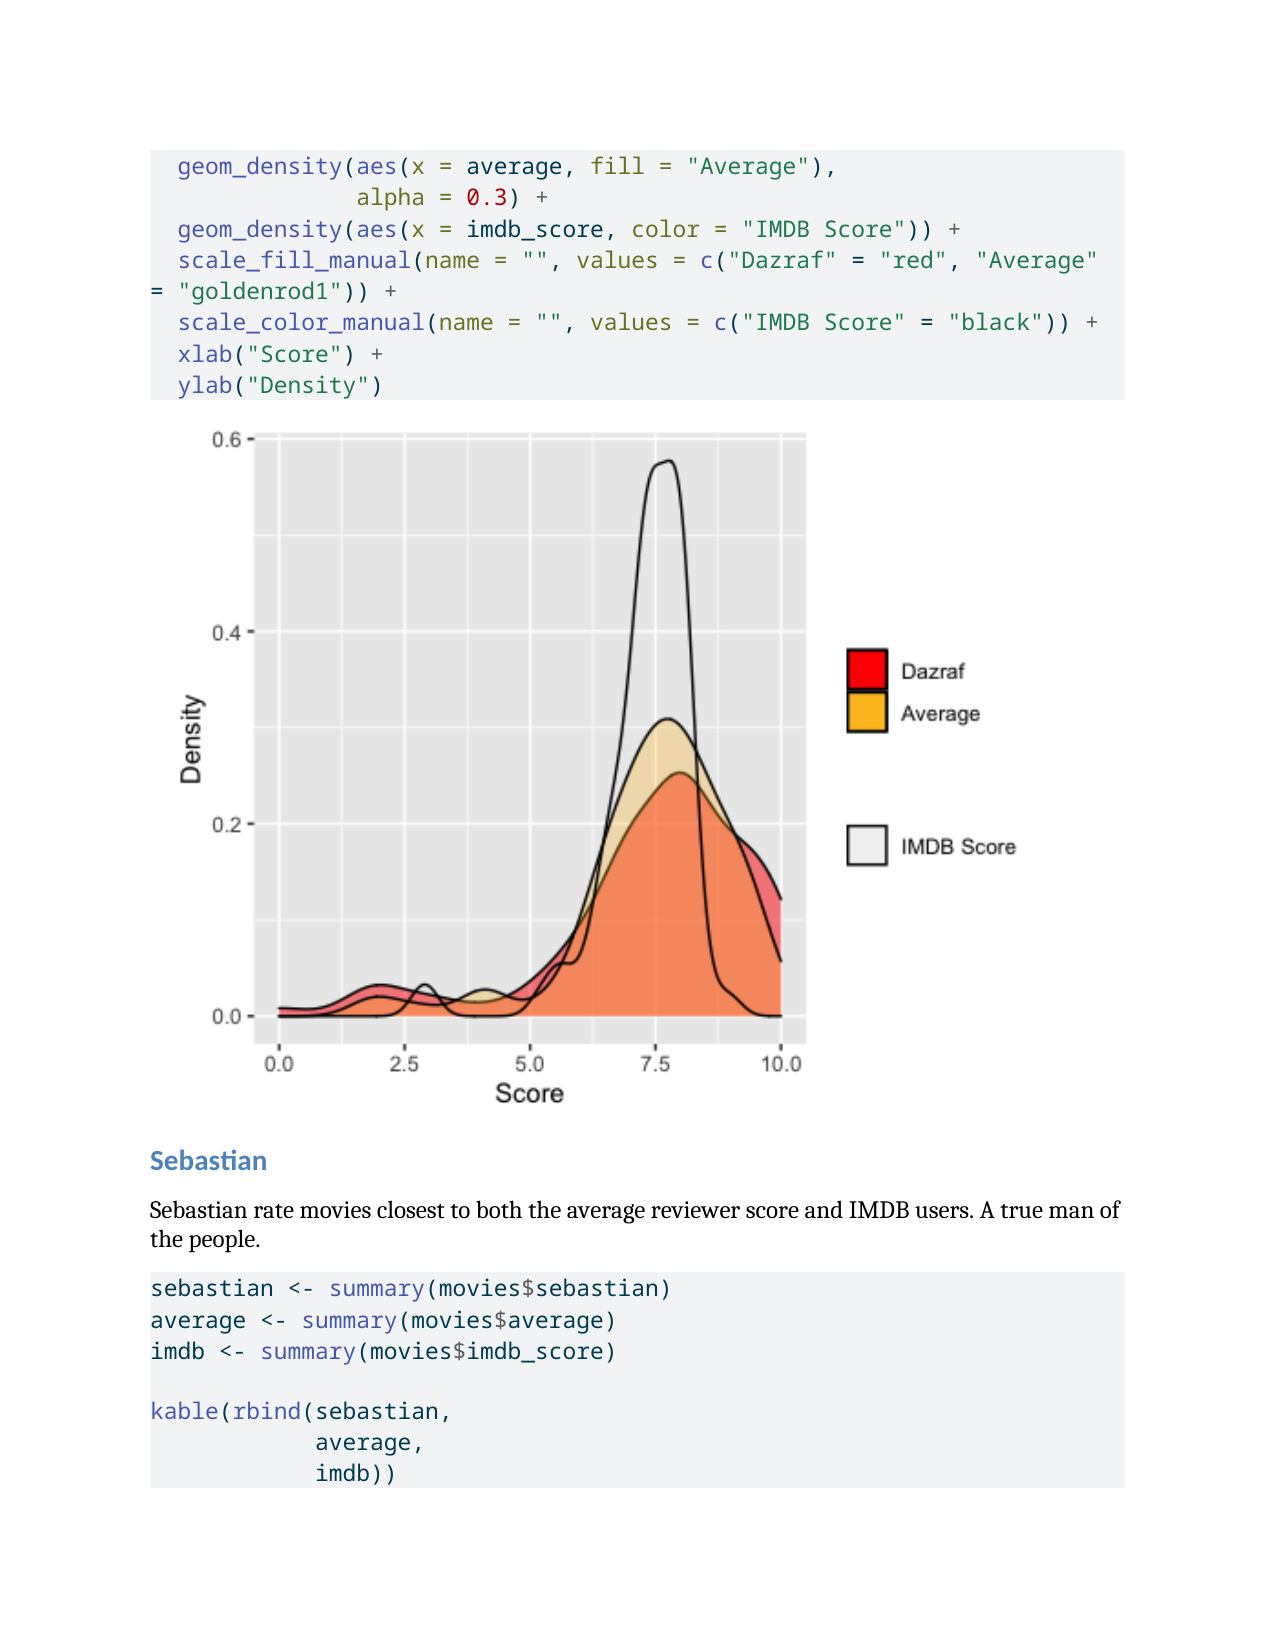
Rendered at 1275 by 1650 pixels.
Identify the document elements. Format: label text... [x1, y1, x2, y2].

text Sebastian rate movies closest to both the average reviewer score and IMDB users. A true man of the people. [150, 1196, 1125, 1253]
subtitle Sebastian [150, 1142, 1125, 1177]
picture [168, 420, 1044, 1121]
text sebastian <- summary(movies$sebastian) average <- summary(movies$average) imdb <- summary(movies$imdb_score) kable(rbind(sebastian, average, imdb)) [150, 1272, 1125, 1488]
